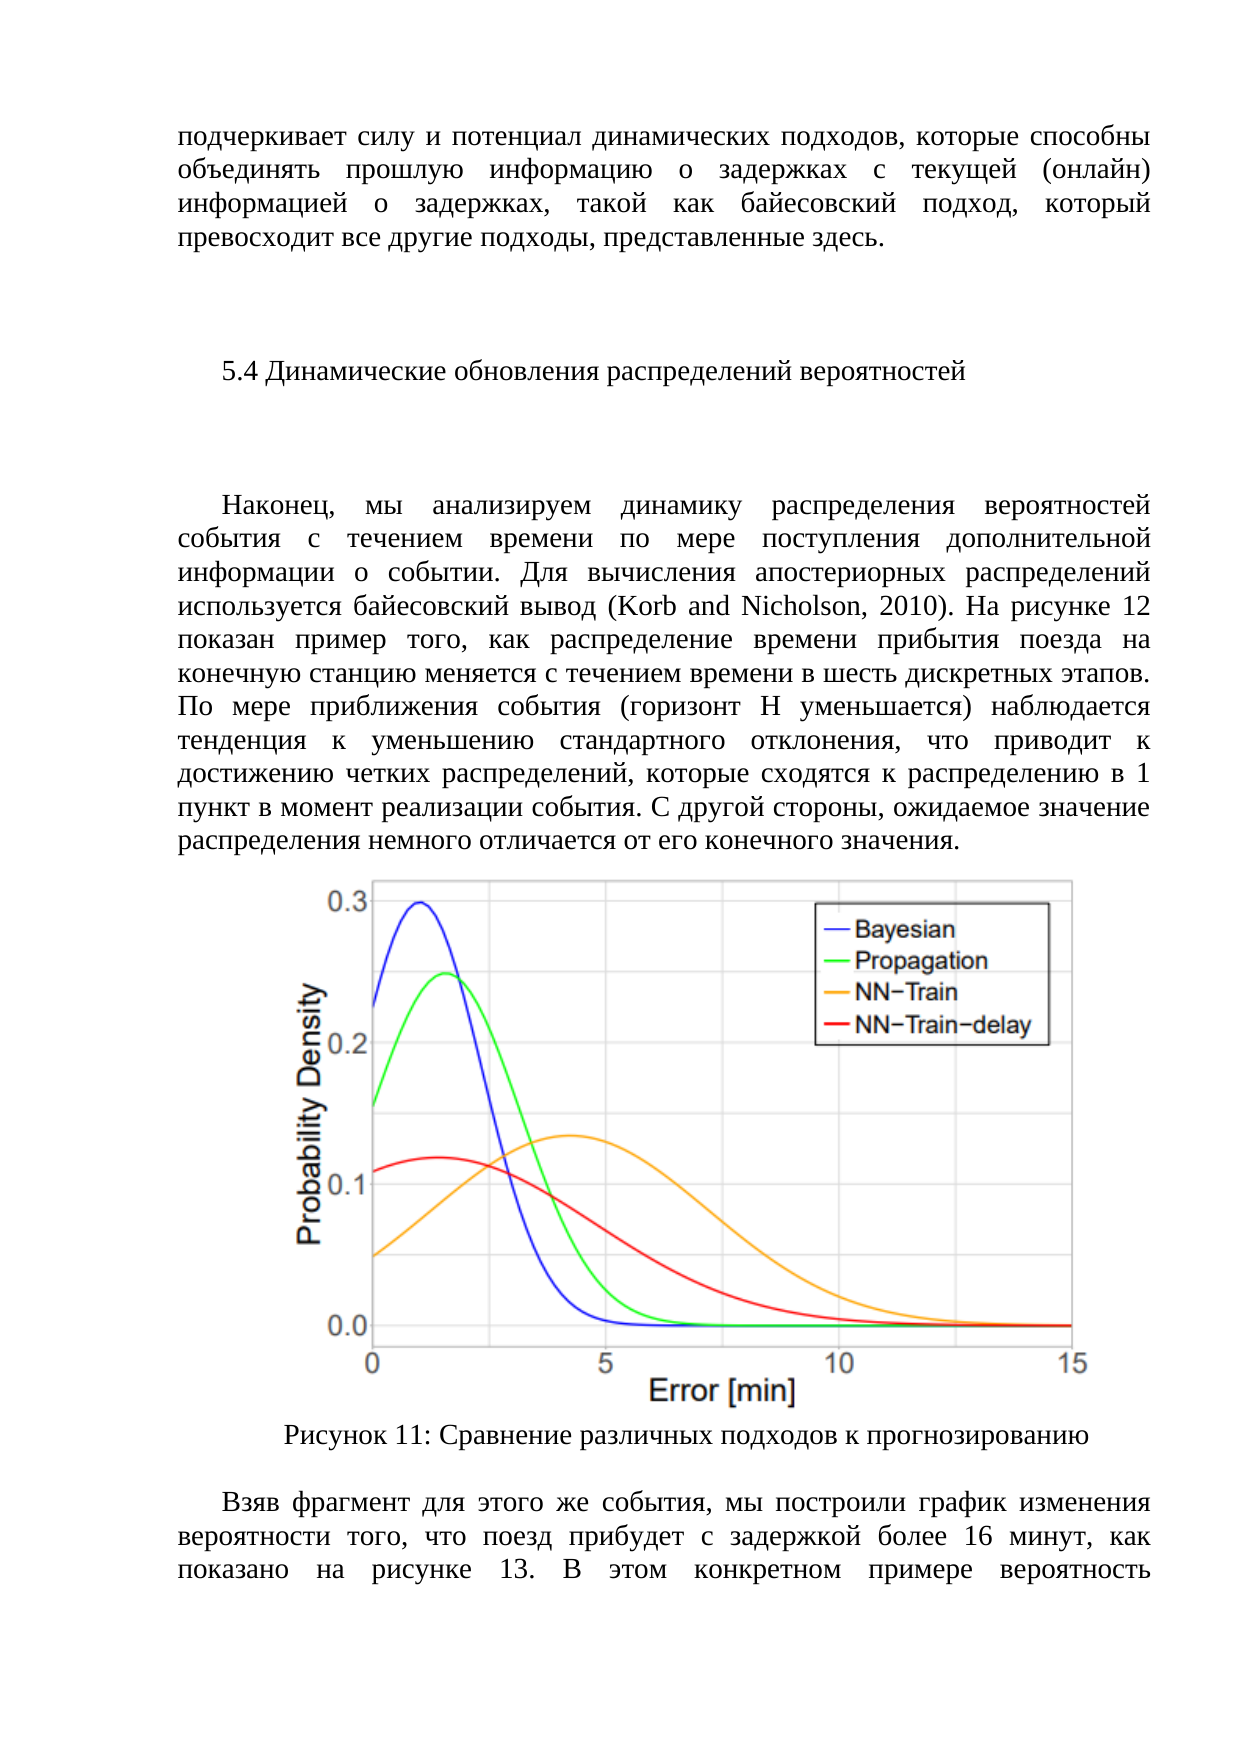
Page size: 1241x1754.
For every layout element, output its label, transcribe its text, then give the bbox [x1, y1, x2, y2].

text 5.4 Динамические обновления распределений вероятностей [177, 353, 1152, 386]
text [177, 1484, 1152, 1585]
text Рисунок 11: Сравнение различных подходов к прогнозированию [177, 1417, 1152, 1451]
text Наконец, мы анализируем динамику распределения вероятностей события с течением времени по мере поступления дополнительной информации о событии. Для вычисления апостериорных распределений используется байесовский вывод (Korb and Nicholson, 2010). На рисунке 12 показан пример того, как распределение времени прибытия поезда на конечную станцию меняется с течением времени в шесть дискретных этапов. По мере приближения события (горизонт H уменьшается) наблюдается тенденция к уменьшению стандартного отклонения, что приводит к достижению четких распределений, которые сходятся к распределению в 1 пункт в момент реализации события. С другой стороны, ожидаемое значение распределения немного отличается от его конечного значения. [177, 487, 1152, 856]
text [177, 118, 1152, 252]
picture [267, 856, 1106, 1417]
